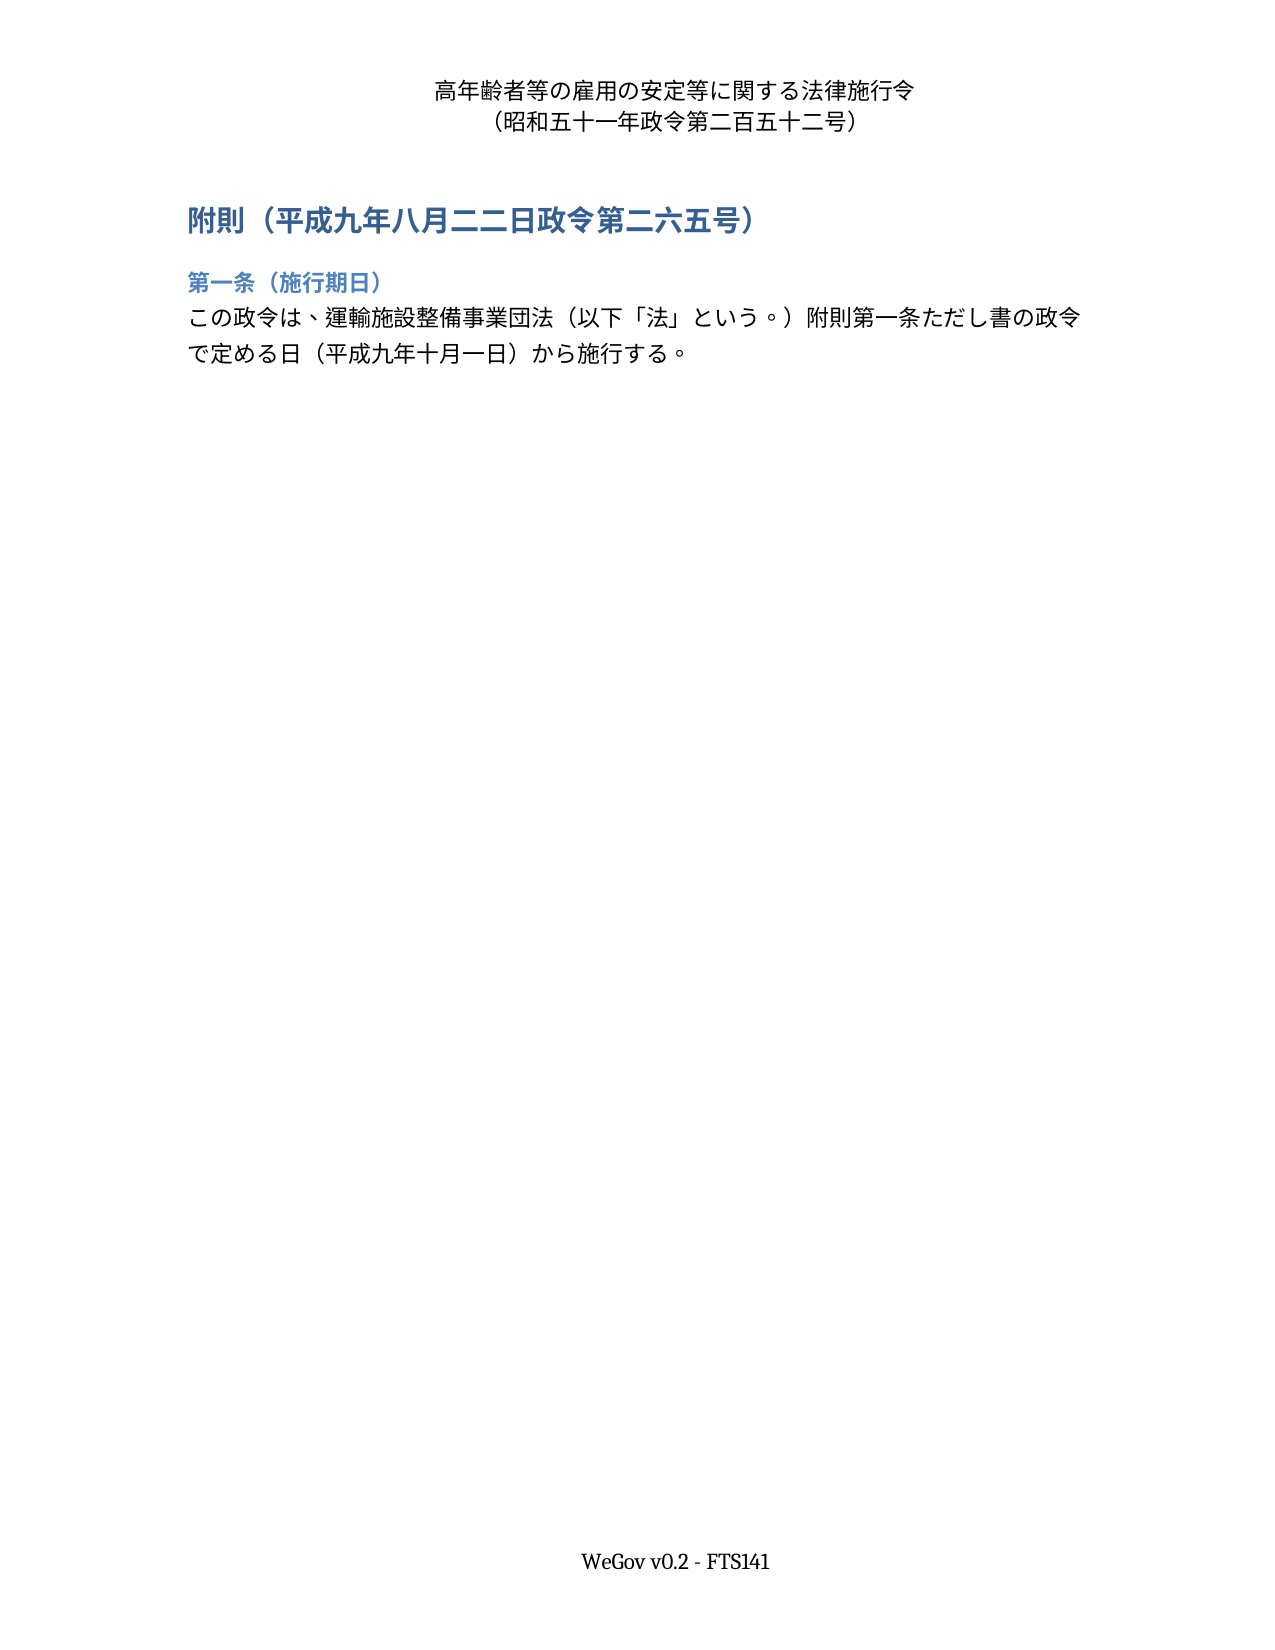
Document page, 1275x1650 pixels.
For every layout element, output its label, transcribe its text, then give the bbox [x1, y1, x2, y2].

subtitle 附則（平成九年八月二二日政令第二六五号） [187, 200, 1087, 240]
text この政令は、運輸施設整備事業団法（以下「法」という。）附則第一条ただし書の政令で定める日（平成九年十月一日）から施行する。 [187, 302, 1087, 369]
subtitle 第一条（施行期日） [187, 266, 1087, 298]
